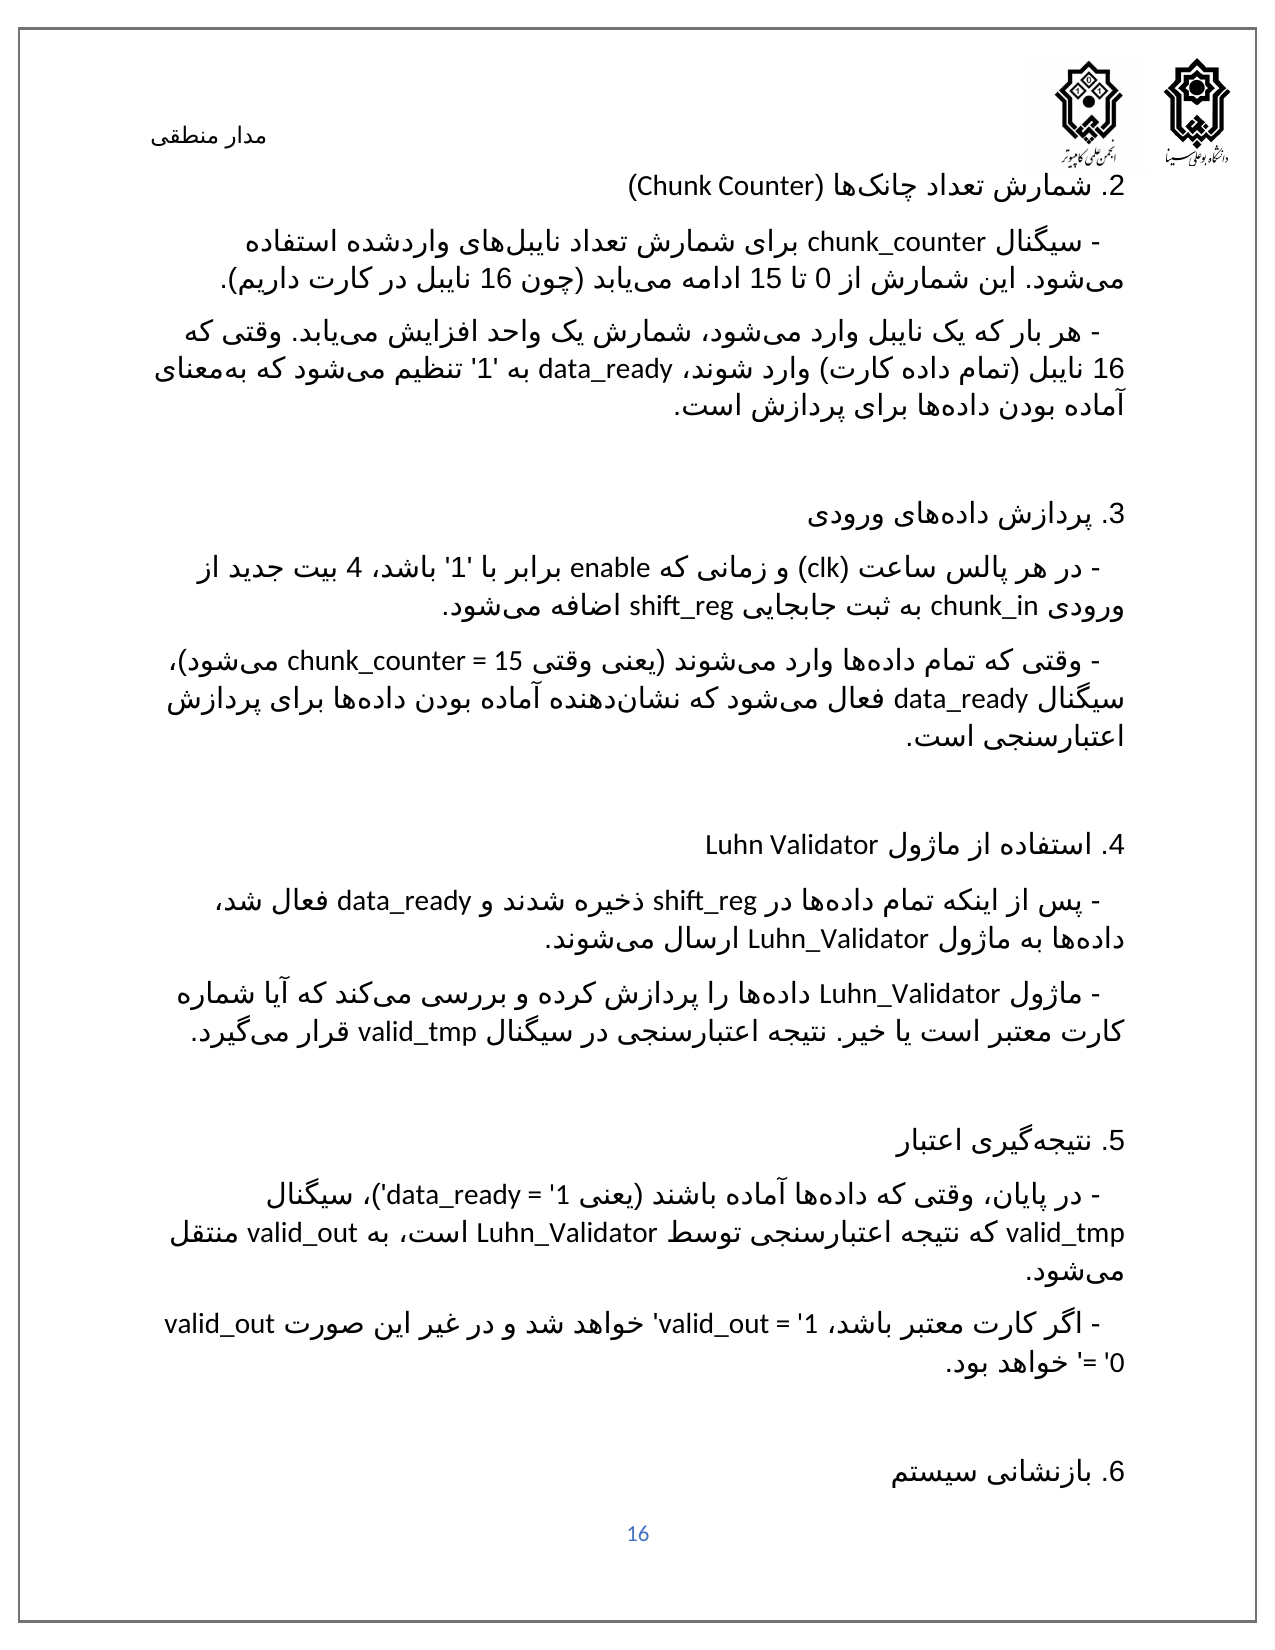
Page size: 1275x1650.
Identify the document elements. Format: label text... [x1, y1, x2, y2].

text - ماژول Luhn_Validator داده‌ها را پردازش کرده و بررسی می‌کند که آیا شماره کارت معتبر است یا خیر. نتیجه اعتبارسنجی در سیگنال valid_tmp قرار می‌گیرد. [150, 975, 1125, 1049]
text 6. بازنشانی سیستم [150, 1454, 1125, 1488]
picture [1025, 52, 1250, 180]
text 5. نتیجه‌گیری اعتبار [150, 1123, 1125, 1157]
text - وقتی که تمام داده‌ها وارد می‌شوند (یعنی وقتی chunk_counter = 15 می‌شود)، سیگنال data_ready فعال می‌شود که نشان‌دهنده آماده بودن داده‌ها برای پردازش اعتبارسنجی است. [150, 642, 1125, 752]
text - سیگنال chunk_counter برای شمارش تعداد نایبل‌های واردشده استفاده می‌شود. این شمارش از 0 تا 15 ادامه می‌یابد (چون 16 نایبل در کارت داریم). [150, 223, 1125, 294]
text 4. استفاده از ماژول Luhn Validator [150, 826, 1125, 862]
text 2. شمارش تعداد چانک‌ها (Chunk Counter) [150, 167, 1125, 203]
text - پس از اینکه تمام داده‌ها در shift_reg ذخیره شدند و data_ready فعال شد، داده‌ها به ماژول Luhn_Validator ارسال می‌شوند. [150, 882, 1125, 955]
text - اگر کارت معتبر باشد، valid_out = '1' خواهد شد و در غیر این صورت valid_out = '0' خواهد بود. [150, 1306, 1125, 1380]
text - در هر پالس ساعت (clk) و زمانی که enable برابر با '1' باشد، 4 بیت جدید از ورودی chunk_in به ثبت جابجایی shift_reg اضافه می‌شود. [150, 549, 1125, 623]
text 3. پردازش داده‌های ورودی [150, 496, 1125, 529]
text - هر بار که یک نایبل وارد می‌شود، شمارش یک واحد افزایش می‌یابد. وقتی که 16 نایبل (تمام داده کارت) وارد شوند، data_ready به '1' تنظیم می‌شود که به‌معنای آماده بودن داده‌ها برای پردازش است. [150, 314, 1125, 422]
text - در پایان، وقتی که داده‌ها آماده باشند (یعنی data_ready = '1')، سیگنال valid_tmp که نتیجه اعتبارسنجی توسط Luhn_Validator است، به valid_out منتقل می‌شود. [150, 1176, 1125, 1286]
